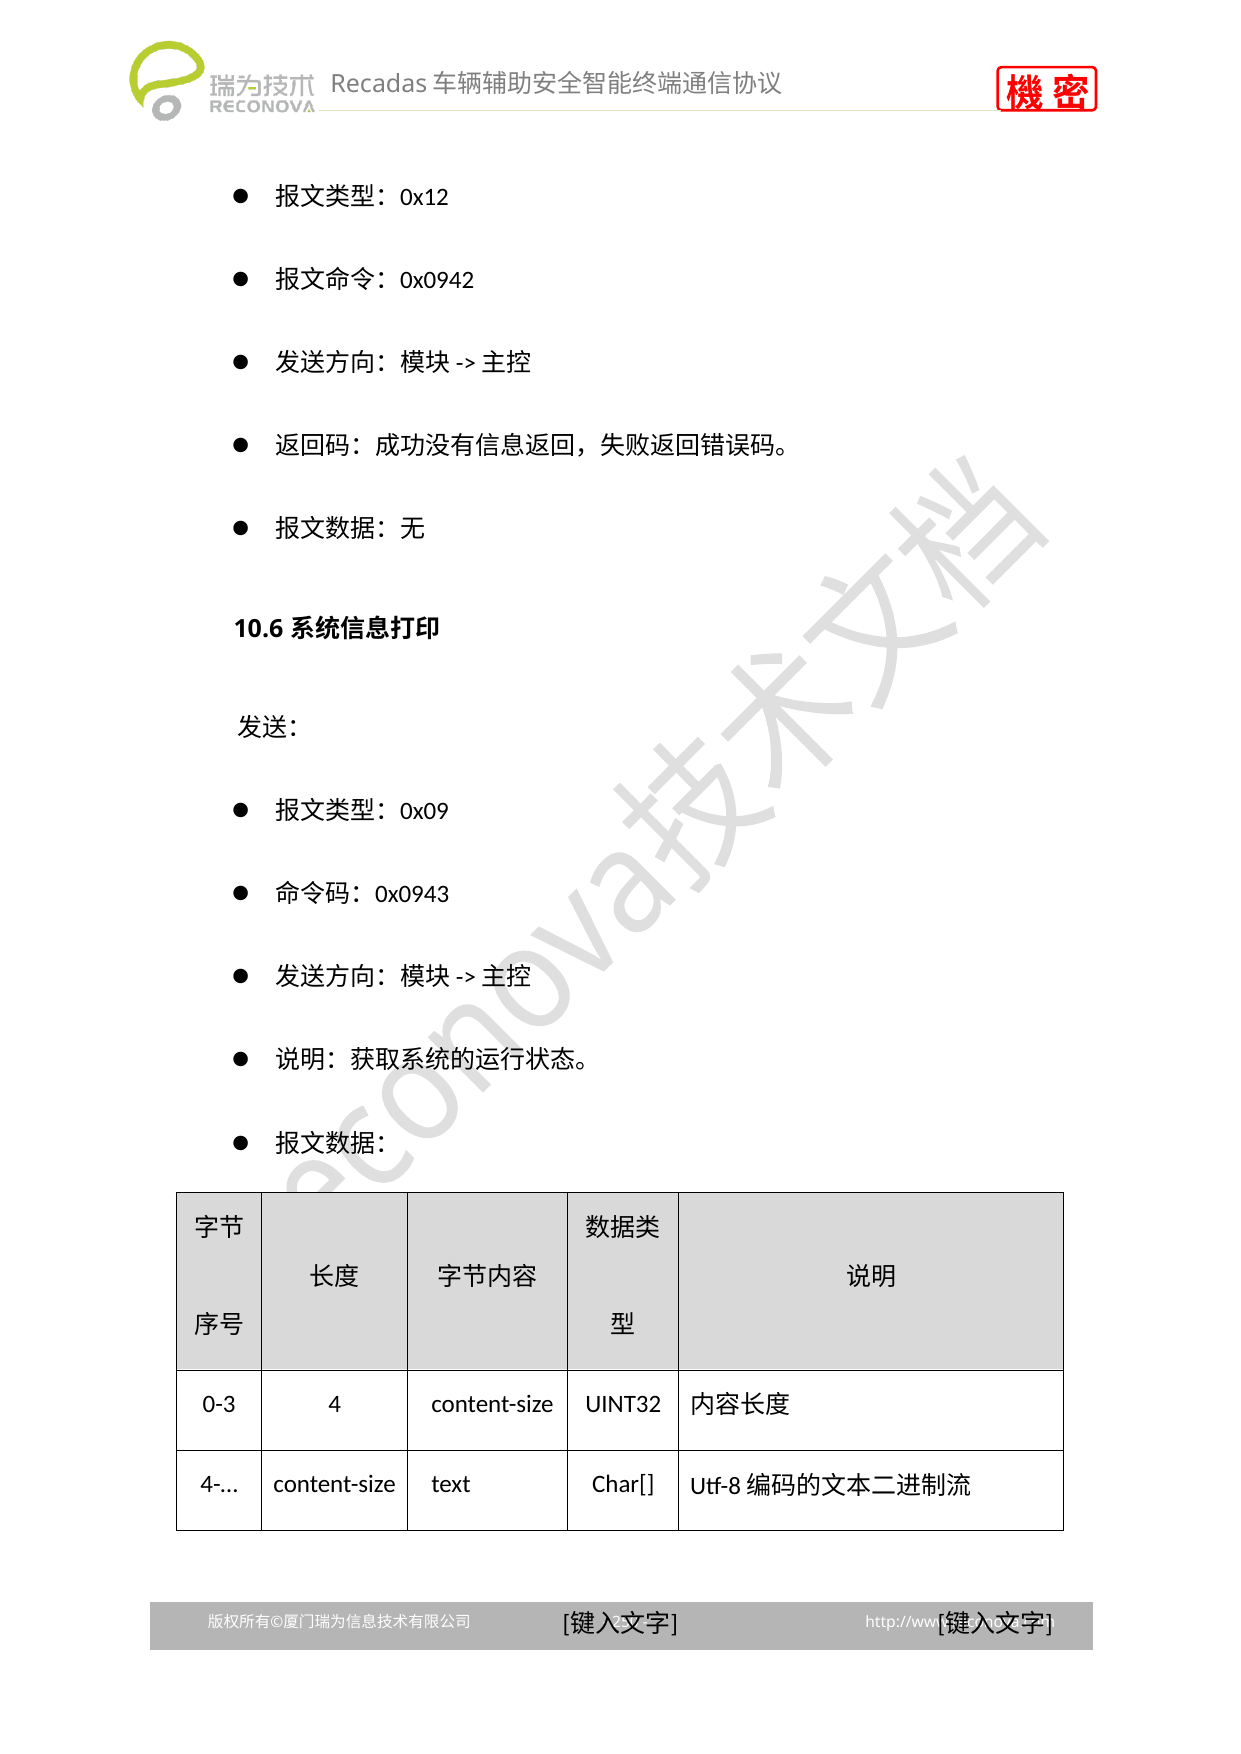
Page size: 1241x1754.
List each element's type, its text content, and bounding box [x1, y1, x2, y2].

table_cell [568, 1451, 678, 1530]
list 报文数据：无 [231, 494, 1053, 559]
text 发送： [187, 693, 1053, 758]
list 发送方向：模块 -> 主控 [231, 942, 1053, 1007]
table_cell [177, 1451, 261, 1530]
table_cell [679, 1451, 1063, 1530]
list 返回码：成功没有信息返回，失败返回错误码。 [231, 411, 1053, 476]
list 说明：获取系统的运行状态。 [231, 1026, 1053, 1091]
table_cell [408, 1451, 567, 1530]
list 报文数据： [231, 1109, 1053, 1174]
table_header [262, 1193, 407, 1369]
list 报文类型：0x09 [231, 776, 1053, 841]
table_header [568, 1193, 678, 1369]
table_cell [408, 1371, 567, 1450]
list 命令码：0x0943 [231, 859, 1053, 924]
list 报文类型：0x12 [231, 162, 1053, 227]
list 发送方向：模块 -> 主控 [231, 328, 1053, 393]
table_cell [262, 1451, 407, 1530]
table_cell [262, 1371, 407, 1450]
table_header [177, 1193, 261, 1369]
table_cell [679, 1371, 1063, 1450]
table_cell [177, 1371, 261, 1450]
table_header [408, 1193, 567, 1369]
picture [114, 34, 330, 127]
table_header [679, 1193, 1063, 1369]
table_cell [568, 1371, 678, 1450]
list 报文命令：0x0942 [231, 245, 1053, 310]
text 系统信息打印 [212, 594, 1053, 659]
